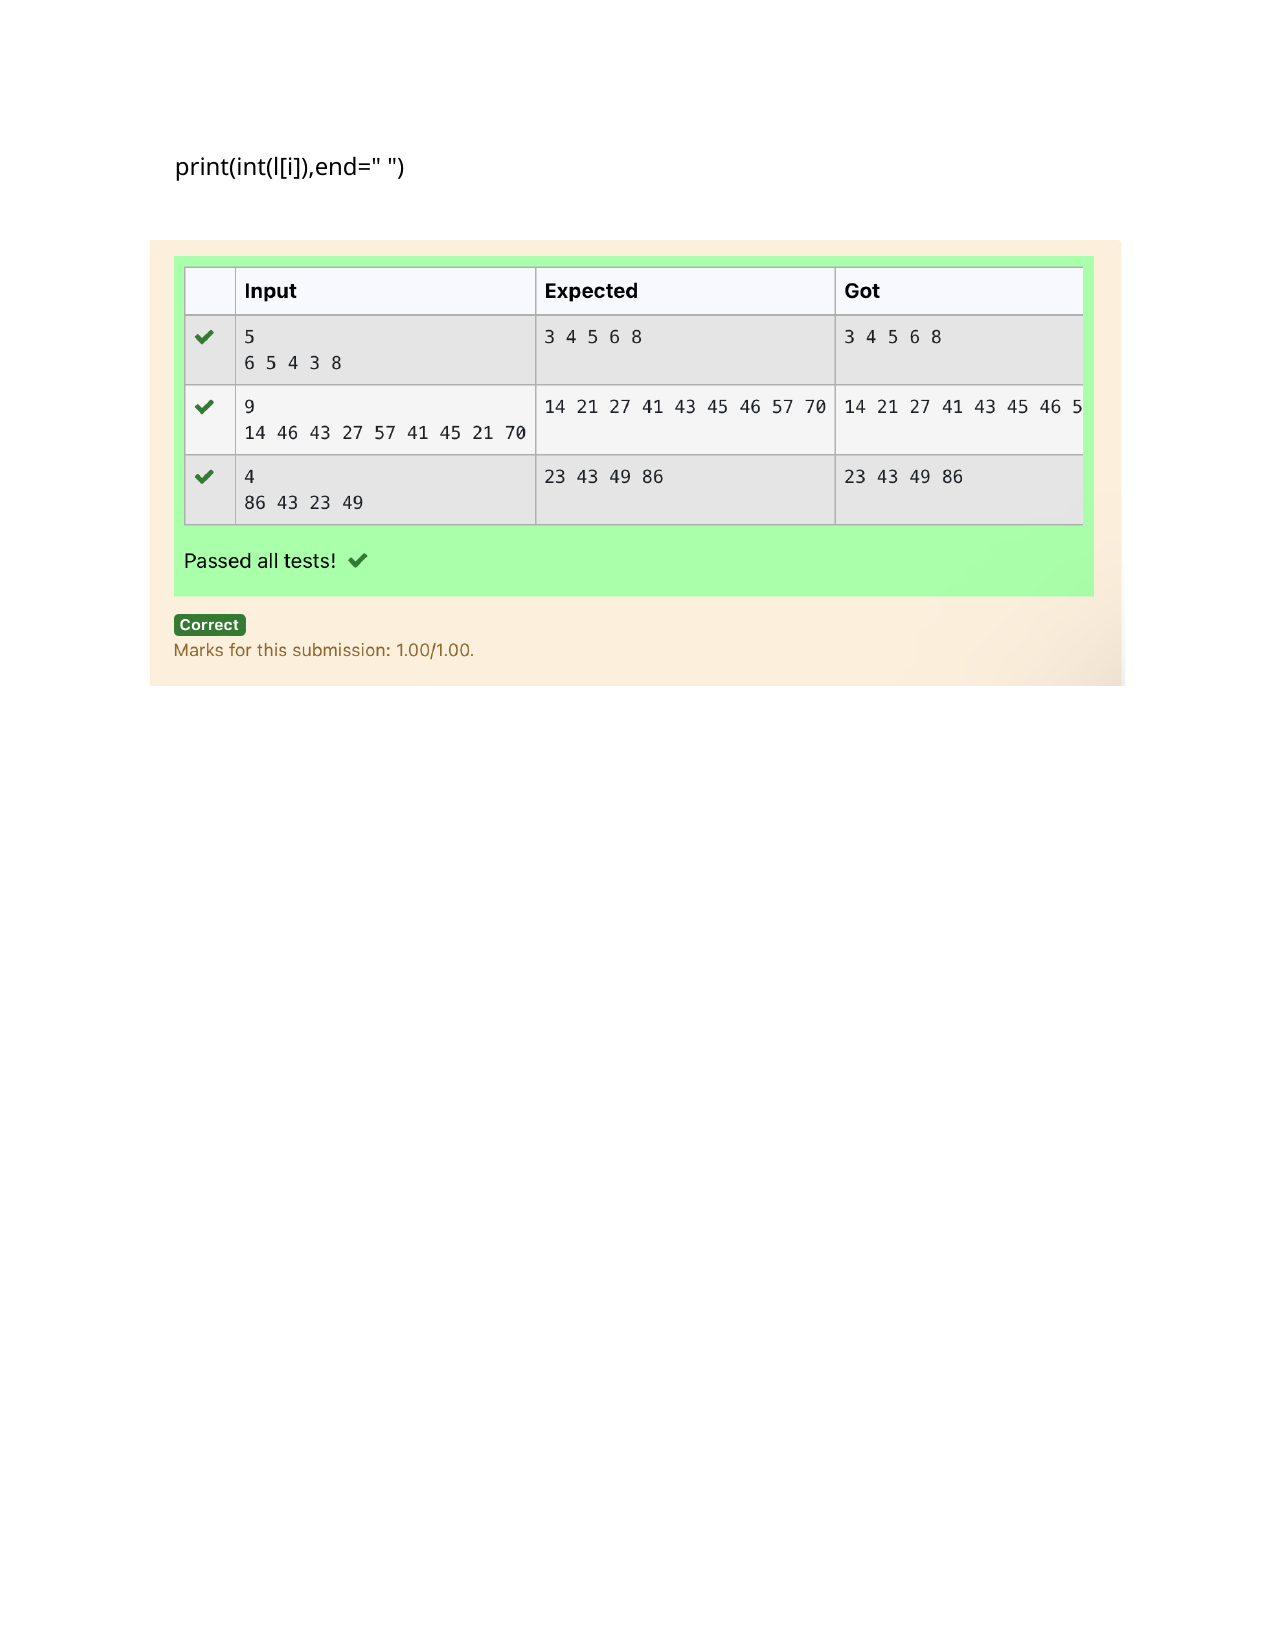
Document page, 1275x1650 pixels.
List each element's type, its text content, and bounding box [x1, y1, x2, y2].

picture [150, 240, 1125, 686]
text print(int(l[i]),end=" ") [150, 150, 1125, 183]
